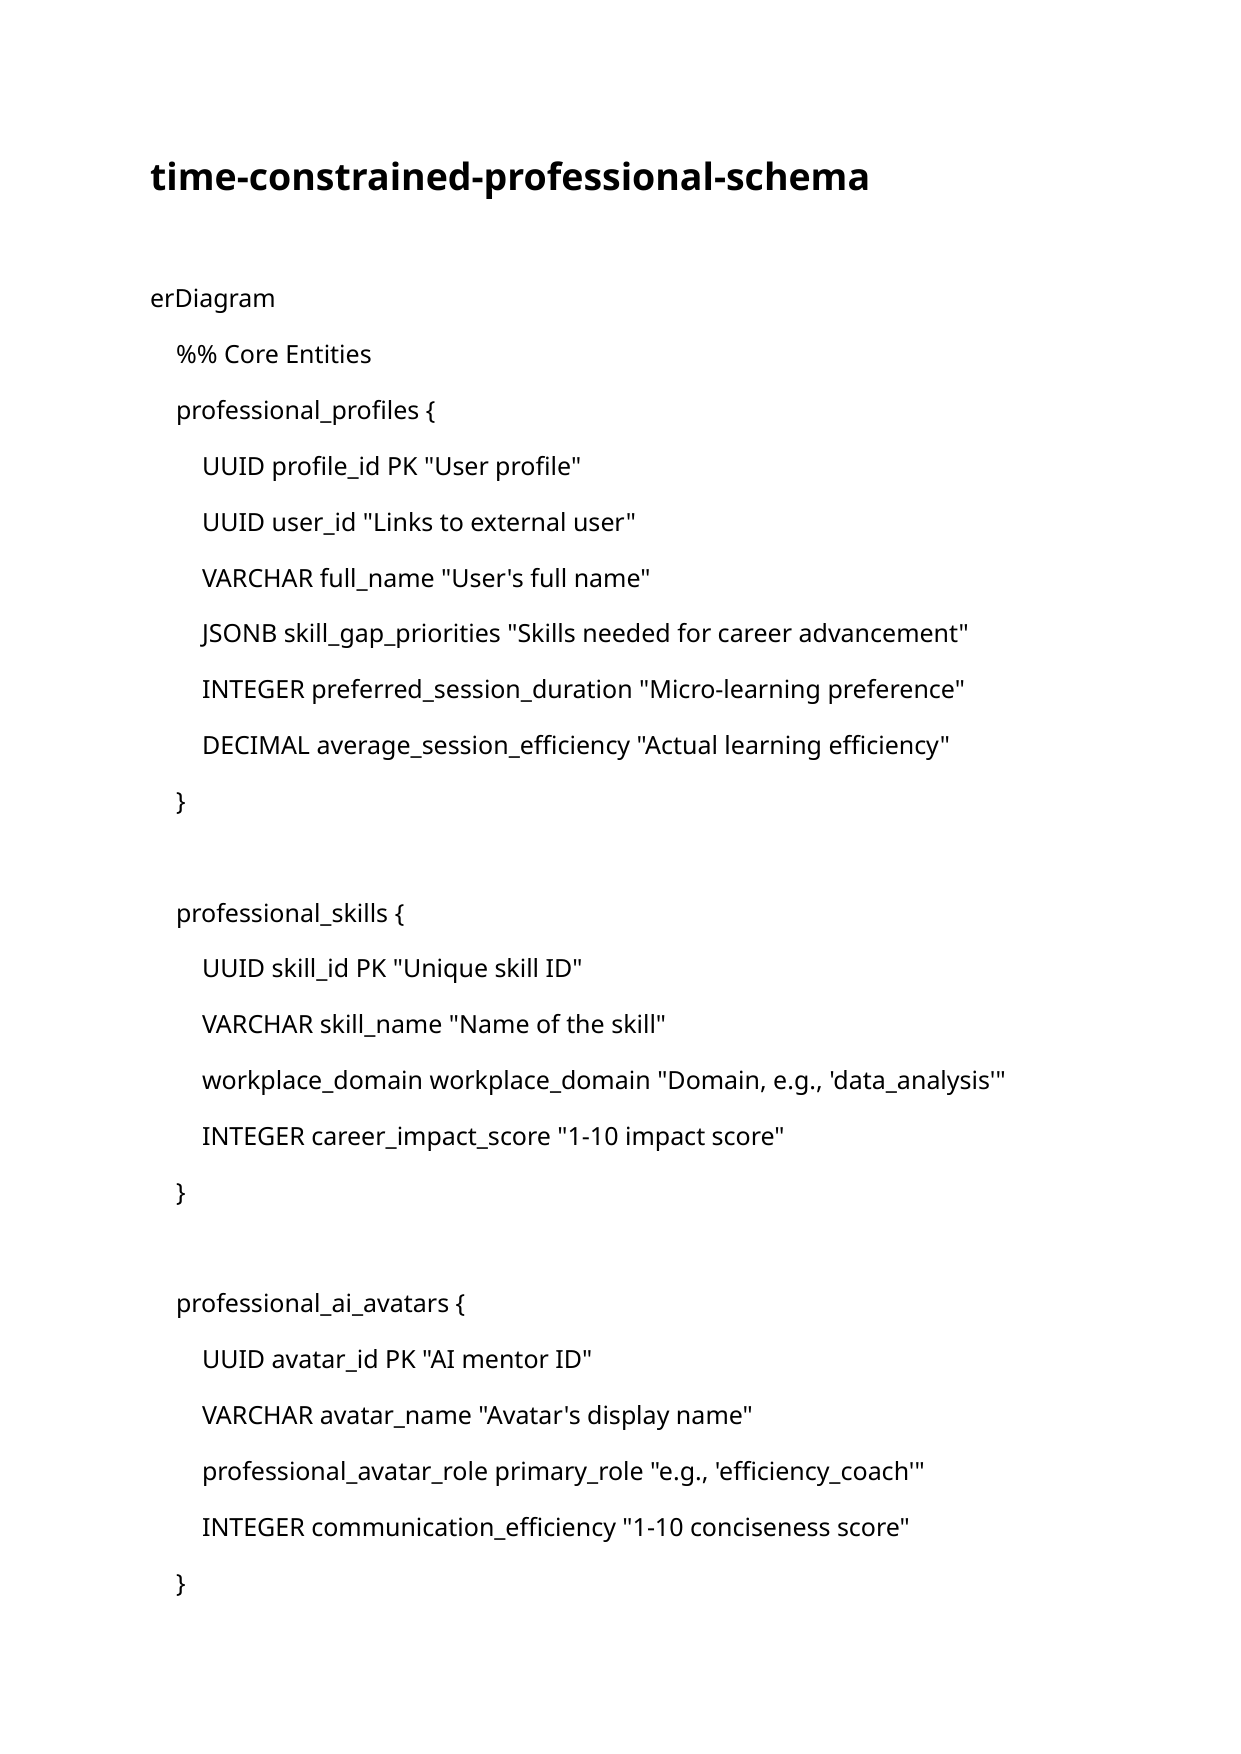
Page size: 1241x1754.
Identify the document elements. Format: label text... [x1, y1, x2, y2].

text time-constrained-professional-schema [150, 150, 1090, 201]
text UUID skill_id PK "Unique skill ID" [150, 951, 1090, 985]
text UUID profile_id PK "User profile" [150, 449, 1090, 483]
text UUID user_id "Links to external user" [150, 504, 1090, 538]
text VARCHAR avatar_name "Avatar's display name" [150, 1398, 1090, 1432]
text } [150, 784, 1090, 818]
text VARCHAR skill_name "Name of the skill" [150, 1007, 1090, 1041]
text INTEGER career_impact_score "1-10 impact score" [150, 1119, 1090, 1153]
text professional_profiles { [150, 393, 1090, 427]
text VARCHAR full_name "User's full name" [150, 560, 1090, 594]
text INTEGER preferred_session_duration "Micro-learning preference" [150, 672, 1090, 706]
text %% Core Entities [150, 337, 1090, 371]
text professional_ai_avatars { [150, 1286, 1090, 1320]
text DECIMAL average_session_efficiency "Actual learning efficiency" [150, 728, 1090, 762]
text } [150, 1174, 1090, 1208]
text } [150, 1565, 1090, 1599]
text INTEGER communication_efficiency "1-10 conciseness score" [150, 1509, 1090, 1543]
text erDiagram [150, 281, 1090, 315]
text professional_skills { [150, 895, 1090, 929]
text JSONB skill_gap_priorities "Skills needed for career advancement" [150, 616, 1090, 650]
text professional_avatar_role primary_role "e.g., 'efficiency_coach'" [150, 1454, 1090, 1488]
text workplace_domain workplace_domain "Domain, e.g., 'data_analysis'" [150, 1063, 1090, 1097]
text UUID avatar_id PK "AI mentor ID" [150, 1342, 1090, 1376]
